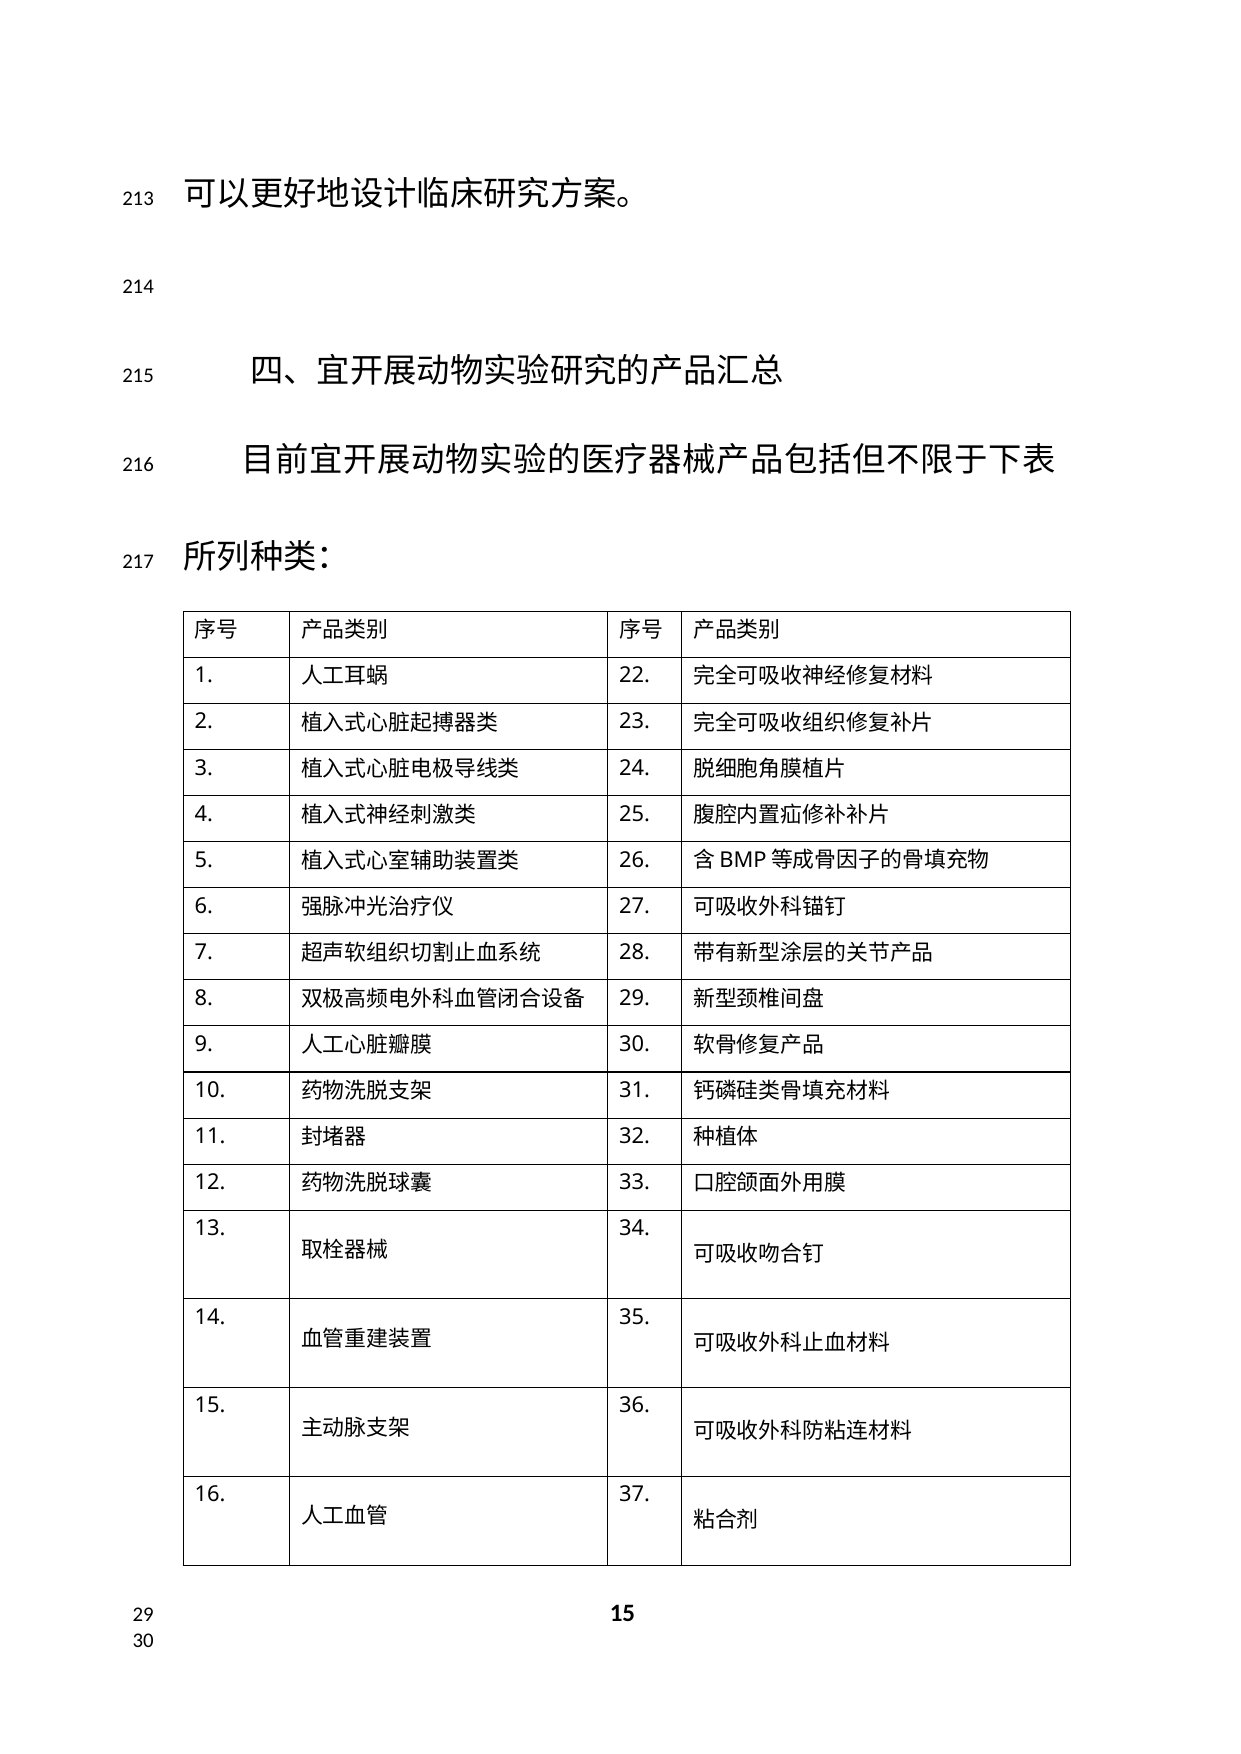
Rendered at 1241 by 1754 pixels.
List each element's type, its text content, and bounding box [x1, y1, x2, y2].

table_cell 封堵器 [290, 1119, 607, 1163]
table_cell [608, 1211, 681, 1298]
table_cell 脱细胞角膜植片 [682, 750, 1070, 795]
table_cell [184, 1073, 289, 1117]
text 目前宜开展动物实验的医疗器械产品包括但不限于下表所列种类： [183, 424, 1057, 587]
table_cell [608, 1299, 681, 1387]
table_cell [184, 750, 289, 795]
table_header 产品类别 [682, 612, 1070, 657]
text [183, 158, 1057, 223]
table_cell [184, 842, 289, 887]
table_cell [184, 796, 289, 841]
table_cell [608, 1388, 681, 1476]
table_cell [184, 934, 289, 979]
table_cell [184, 1026, 289, 1071]
table_cell [184, 704, 289, 749]
table_cell 可吸收外科防粘连材料 [682, 1388, 1070, 1476]
table_cell 取栓器械 [290, 1211, 607, 1298]
table_cell [608, 1026, 681, 1071]
table_cell [184, 1388, 289, 1476]
table_cell [608, 658, 681, 703]
table_cell [608, 1165, 681, 1209]
table_cell 腹腔内置疝修补补片 [682, 796, 1070, 841]
table_cell 软骨修复产品 [682, 1026, 1070, 1071]
table_cell 人工血管 [290, 1477, 607, 1564]
table_cell 超声软组织切割止血系统 [290, 934, 607, 979]
table_cell 人工心脏瓣膜 [290, 1026, 607, 1071]
table_cell [608, 934, 681, 979]
text 四、宜开展动物实验研究的产品汇总 [183, 335, 1057, 400]
table_cell 含BMP等成骨因子的骨填充物 [682, 842, 1070, 887]
table_cell 可吸收外科止血材料 [682, 1299, 1070, 1387]
table_cell [608, 750, 681, 795]
table_cell 植入式心脏起搏器类 [290, 704, 607, 749]
table_header 序号 [184, 612, 289, 657]
table_cell [184, 888, 289, 933]
table_cell 植入式神经刺激类 [290, 796, 607, 841]
table_cell 药物洗脱球囊 [290, 1165, 607, 1209]
table_header 序号 [608, 612, 681, 657]
table_cell [608, 842, 681, 887]
table_cell 植入式心室辅助装置类 [290, 842, 607, 887]
table_cell 植入式心脏电极导线类 [290, 750, 607, 795]
table_cell 种植体 [682, 1119, 1070, 1163]
table_cell [608, 1477, 681, 1564]
table_cell 完全可吸收组织修复补片 [682, 704, 1070, 749]
table_cell 主动脉支架 [290, 1388, 607, 1476]
table_cell [608, 1073, 681, 1117]
table_cell [608, 796, 681, 841]
table_header 产品类别 [290, 612, 607, 657]
table_cell 完全可吸收神经修复材料 [682, 658, 1070, 703]
table_cell [184, 1165, 289, 1209]
table_cell [184, 1299, 289, 1387]
table_cell 血管重建装置 [290, 1299, 607, 1387]
table_cell 口腔颌面外用膜 [682, 1165, 1070, 1209]
table_cell 粘合剂 [682, 1477, 1070, 1564]
table_cell 药物洗脱支架 [290, 1073, 607, 1117]
table_cell 人工耳蜗 [290, 658, 607, 703]
table_cell 可吸收吻合钉 [682, 1211, 1070, 1298]
table_cell 钙磷硅类骨填充材料 [682, 1073, 1070, 1117]
table_cell [608, 980, 681, 1025]
table_cell [184, 1211, 289, 1298]
table_cell [184, 1477, 289, 1564]
table_cell [184, 980, 289, 1025]
table_cell 新型颈椎间盘 [682, 980, 1070, 1025]
table_cell 可吸收外科锚钉 [682, 888, 1070, 933]
table_cell [184, 658, 289, 703]
table_cell 双极高频电外科血管闭合设备 [290, 980, 607, 1025]
table_cell [608, 888, 681, 933]
table_cell 强脉冲光治疗仪 [290, 888, 607, 933]
table_cell [608, 704, 681, 749]
table_cell 带有新型涂层的关节产品 [682, 934, 1070, 979]
table_cell [608, 1119, 681, 1163]
table_cell [184, 1119, 289, 1163]
